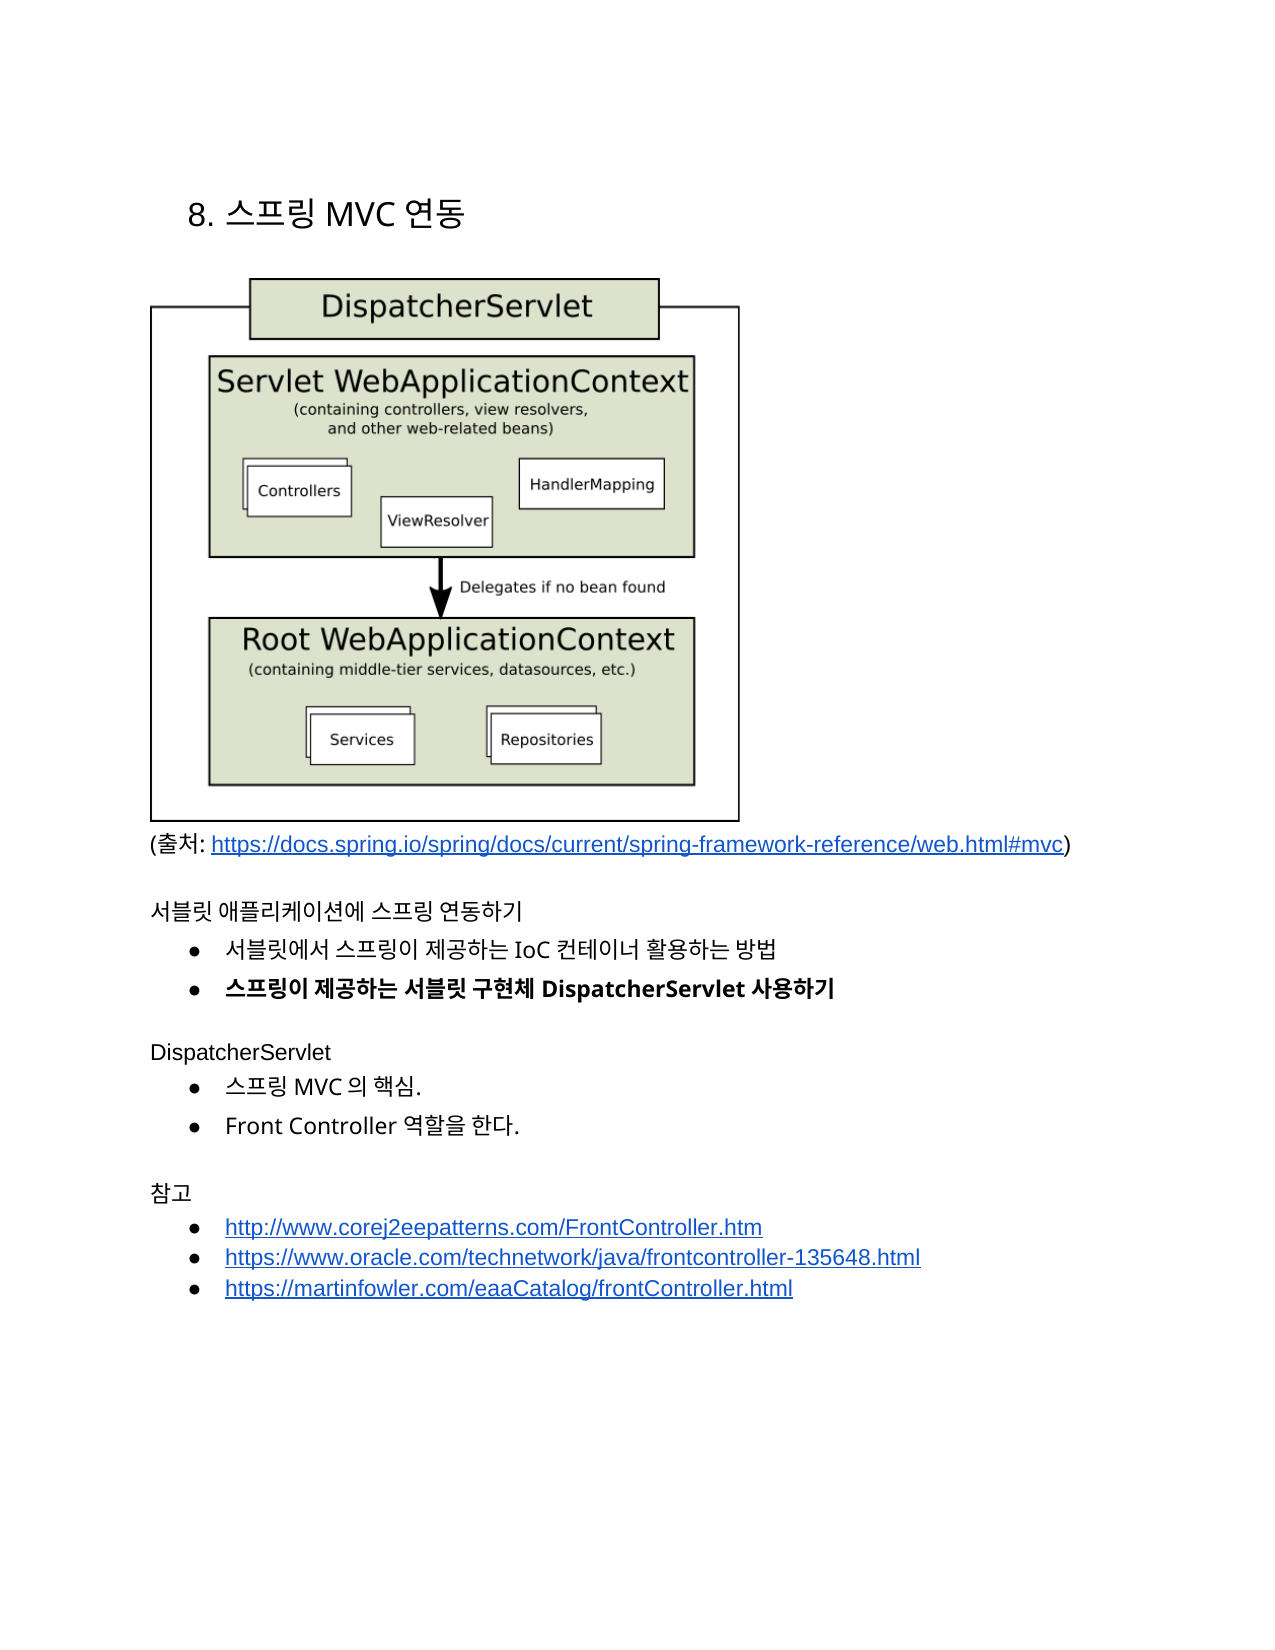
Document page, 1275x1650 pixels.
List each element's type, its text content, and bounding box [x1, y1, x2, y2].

text 서블릿 애플리케이션에 스프링 연동하기 [150, 894, 1125, 927]
list http://www.corej2eepatterns.com/FrontController.htm [187, 1214, 1125, 1241]
subtitle 스프링 MVC 연동 [187, 187, 1125, 236]
list Front Controller 역할을 한다. [187, 1107, 1125, 1141]
text DispatcherServlet [150, 1039, 1125, 1065]
list 스프링이 제공하는 서블릿 구현체 DispatcherServlet 사용하기 [187, 970, 1125, 1004]
picture [150, 278, 740, 822]
text 참고 [150, 1176, 1125, 1209]
list 스프링 MVC의 핵심. [187, 1069, 1125, 1102]
list 서블릿에서 스프링이 제공하는 IoC 컨테이너 활용하는 방법 [187, 932, 1125, 965]
list https://www.oracle.com/technetwork/java/frontcontroller-135648.html [187, 1244, 1125, 1271]
list https://martinfowler.com/eaaCatalog/frontController.html [187, 1274, 1125, 1301]
text (출처: https://docs.spring.io/spring/docs/current/spring-framework-reference/web.html#mvc) [150, 825, 1125, 859]
